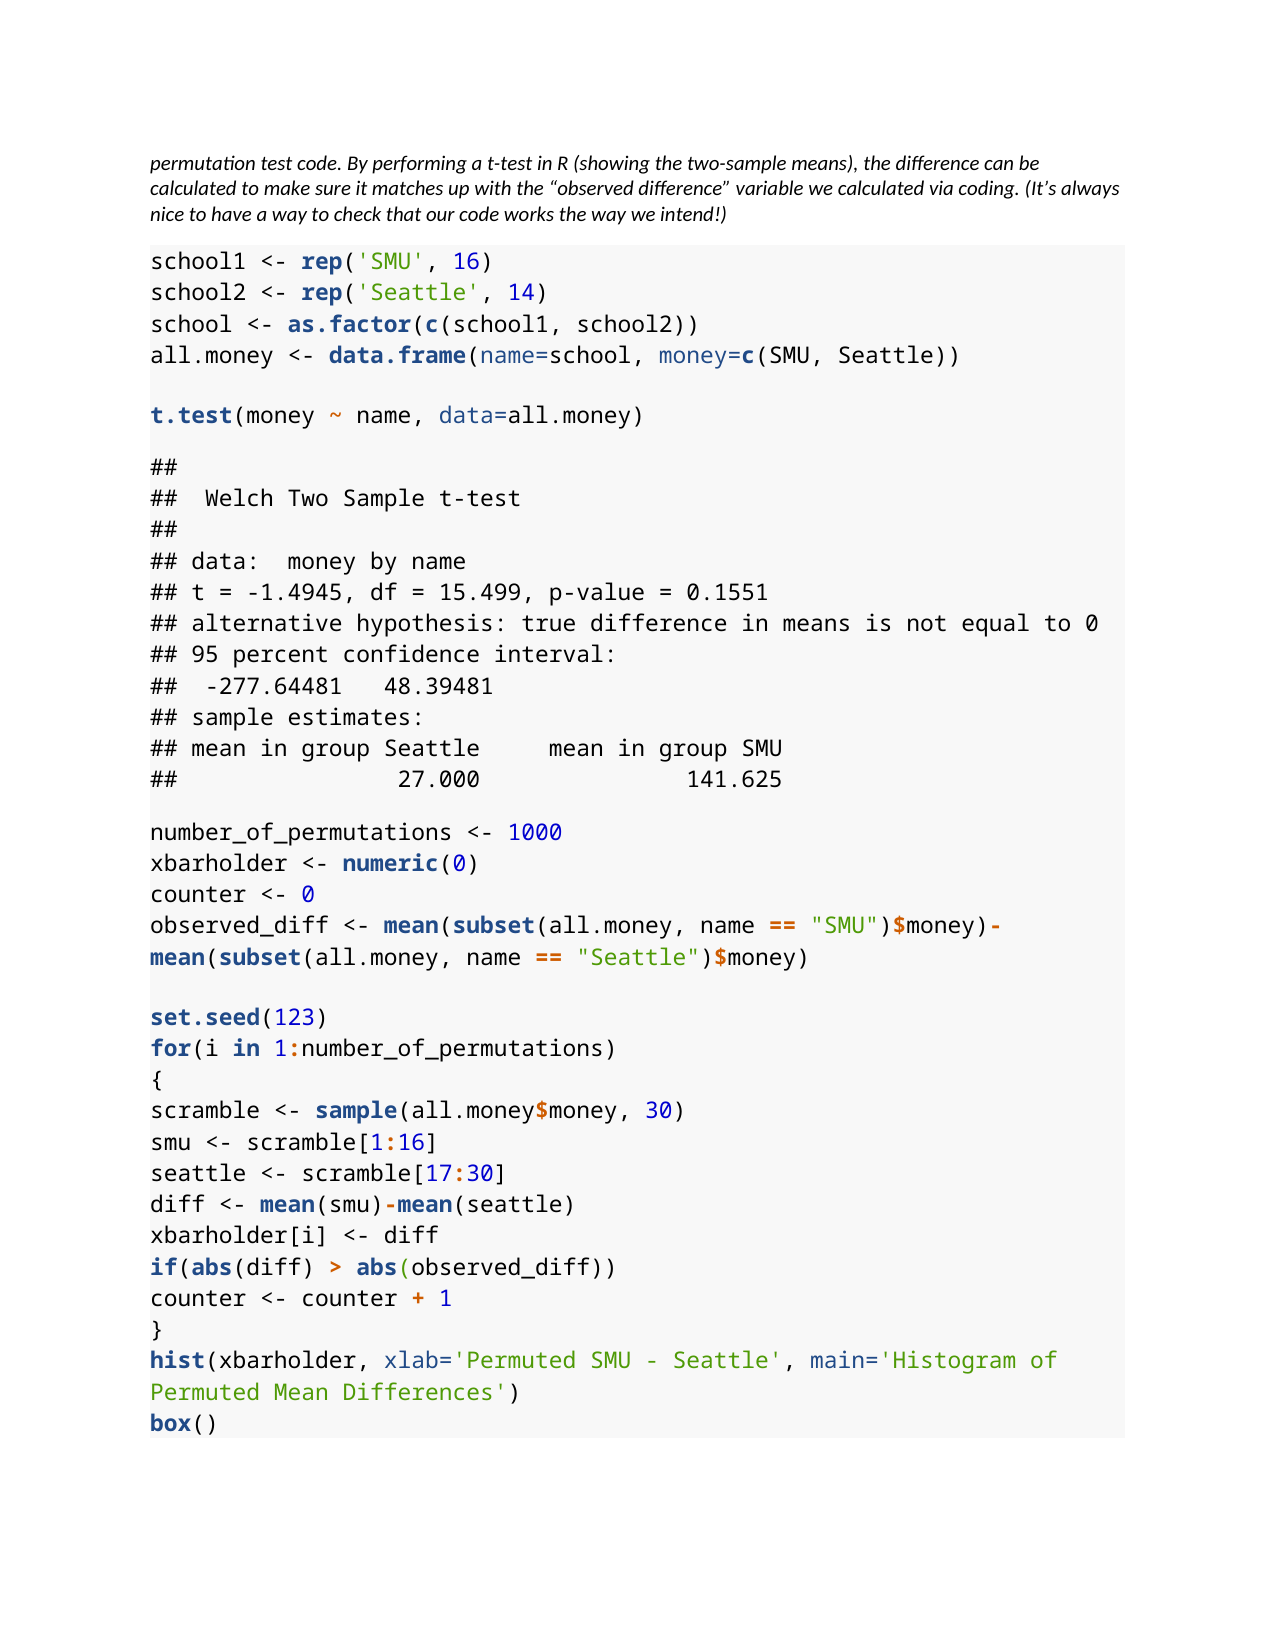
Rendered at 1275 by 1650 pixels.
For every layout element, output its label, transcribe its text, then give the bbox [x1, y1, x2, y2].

text number_of_permutations <- 1000 xbarholder <- numeric(0) counter <- 0 observed_diff <- mean(subset(all.money, name == "SMU")$money)-mean(subset(all.money, name == "Seattle")$money) set.seed(123) for(i in 1:number_of_permutations) { scramble <- sample(all.money$money, 30) smu <- scramble[1:16] seattle <- scramble[17:30] diff <- mean(smu)-mean(seattle) xbarholder[i] <- diff if(abs(diff) > abs(observed_diff)) counter <- counter + 1 } hist(xbarholder, xlab='Permuted SMU - Seattle', main='Histogram of Permuted Mean Differences') box() [150, 815, 1125, 1438]
text ## ## Welch Two Sample t-test ## ## data: money by name ## t = -1.4945, df = 15.499, p-value = 0.1551 ## alternative hypothesis: true difference in means is not equal to 0 ## 95 percent confidence interval: ## -277.64481 48.39481 ## sample estimates: ## mean in group Seattle mean in group SMU ## 27.000 141.625 [150, 451, 1125, 794]
text school1 <- rep('SMU', 16) school2 <- rep('Seattle', 14) school <- as.factor(c(school1, school2)) all.money <- data.frame(name=school, money=c(SMU, Seattle)) t.test(money ~ name, data=all.money) [150, 245, 1125, 430]
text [150, 150, 1125, 226]
